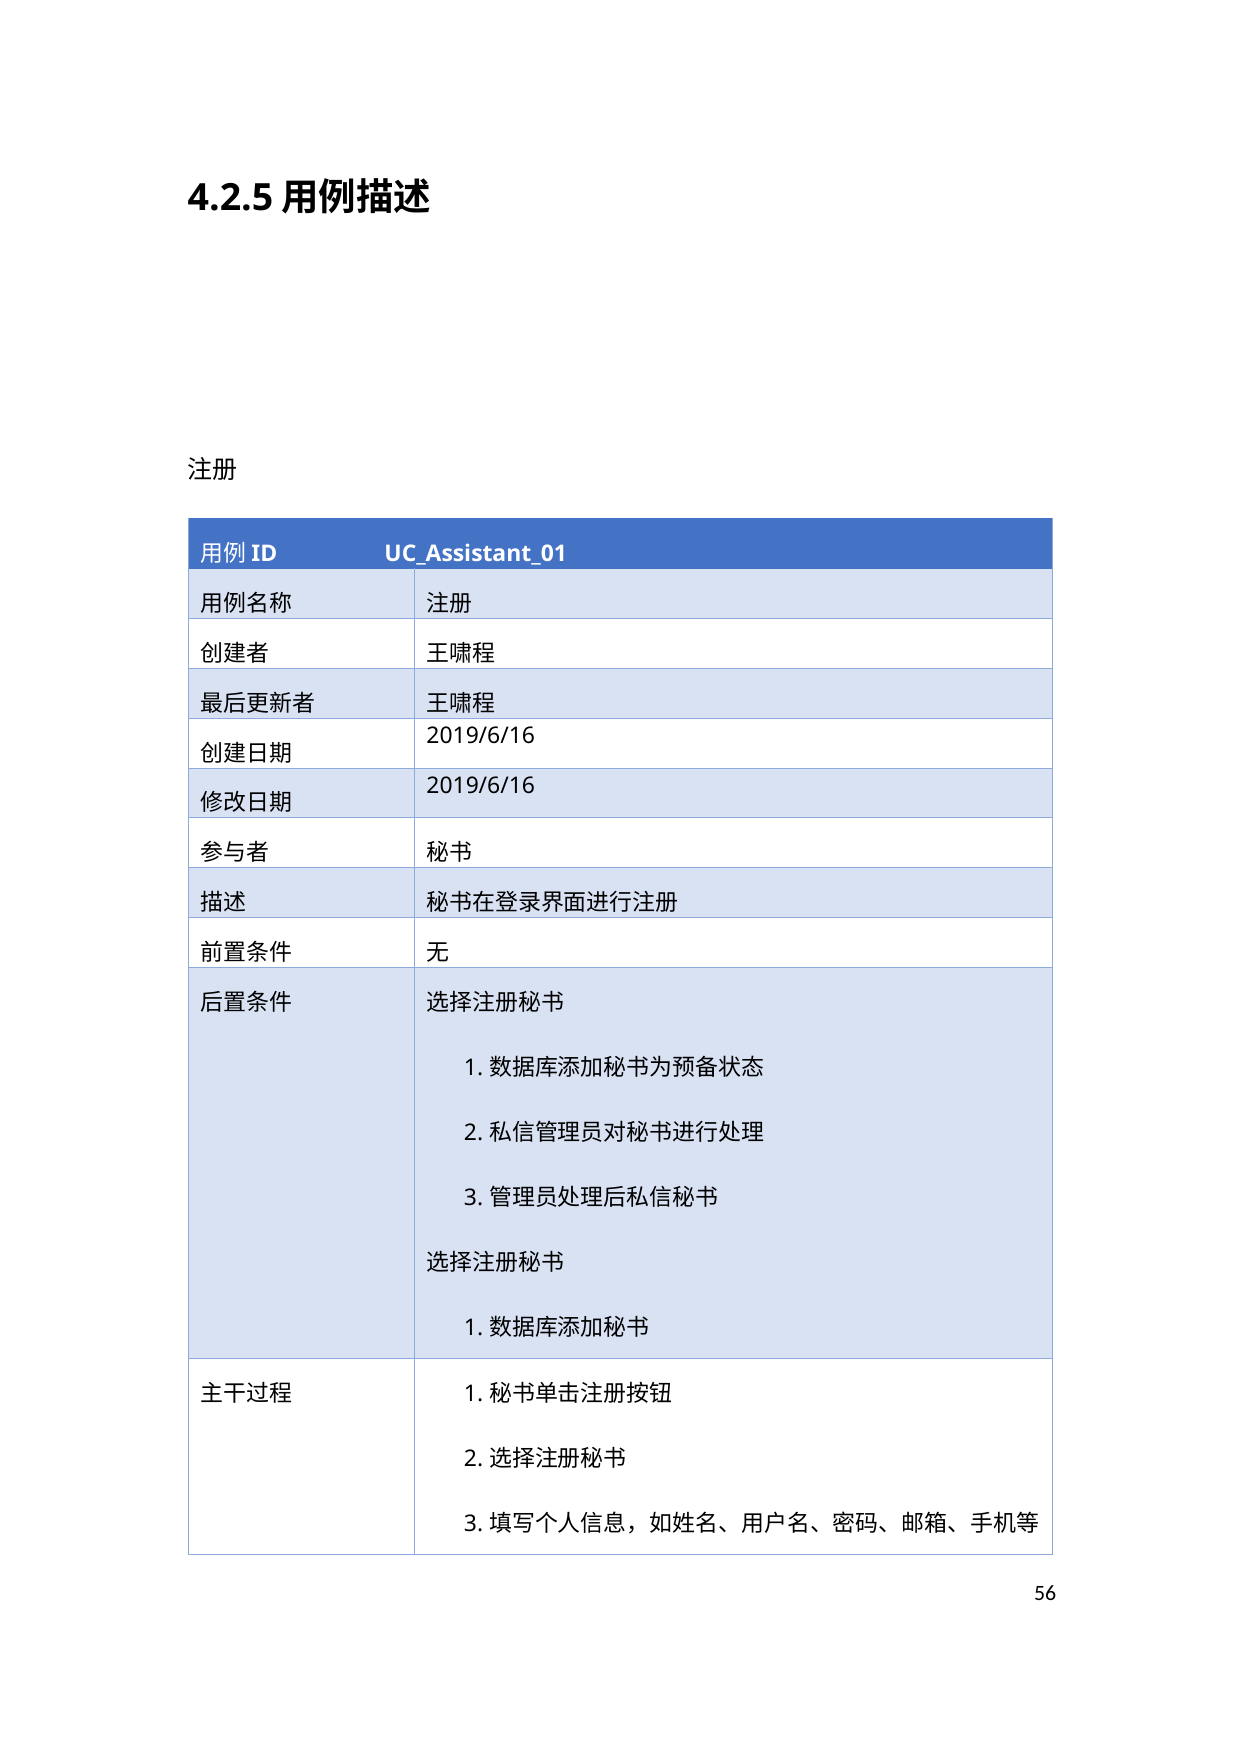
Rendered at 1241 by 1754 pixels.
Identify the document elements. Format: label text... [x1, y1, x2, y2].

table_cell 2019/6/16 [415, 769, 1052, 817]
table_cell 2019/6/16 [415, 719, 1052, 767]
table_cell 修改日期 [189, 769, 414, 817]
table_cell 无 [415, 918, 1052, 967]
table_cell 秘书 [415, 818, 1052, 867]
table_cell 描述 [189, 868, 414, 917]
subtitle 4.2.5用例描述 [187, 162, 1053, 227]
table_cell 前置条件 [189, 918, 414, 967]
table_cell 用例名称 [189, 569, 414, 618]
table_cell 后置条件 [189, 968, 414, 1358]
table_cell 创建日期 [189, 719, 414, 767]
table_cell 秘书在登录界面进行注册 [415, 868, 1052, 917]
table_cell 参与者 [189, 818, 414, 867]
text 注册 [187, 435, 1053, 500]
table_cell 1. 秘书单击注册按钮 2. 选择注册秘书 3. 填写个人信息，如姓名、用户名、密码、邮箱、手机等 4. 单击提交，系统返回提示 [415, 1359, 1052, 1554]
table_cell 王啸程 [415, 619, 1052, 668]
table_header 用例 ID UC_Assistant_01 [189, 519, 1052, 568]
table_cell 选择注册秘书 1. 数据库添加秘书为预备状态 2. 私信管理员对秘书进行处理 3. 管理员处理后私信秘书 选择注册秘书 1. 数据库添加秘书 2. 秘书需申请加入某事务内容才能正式成为秘书 事件存入日志 [415, 968, 1052, 1358]
table_cell 主干过程 [189, 1359, 414, 1554]
table_cell 王啸程 [415, 669, 1052, 718]
table_cell 最后更新者 [189, 669, 414, 718]
table_cell 注册 [415, 569, 1052, 618]
table_cell 创建者 [189, 619, 414, 668]
